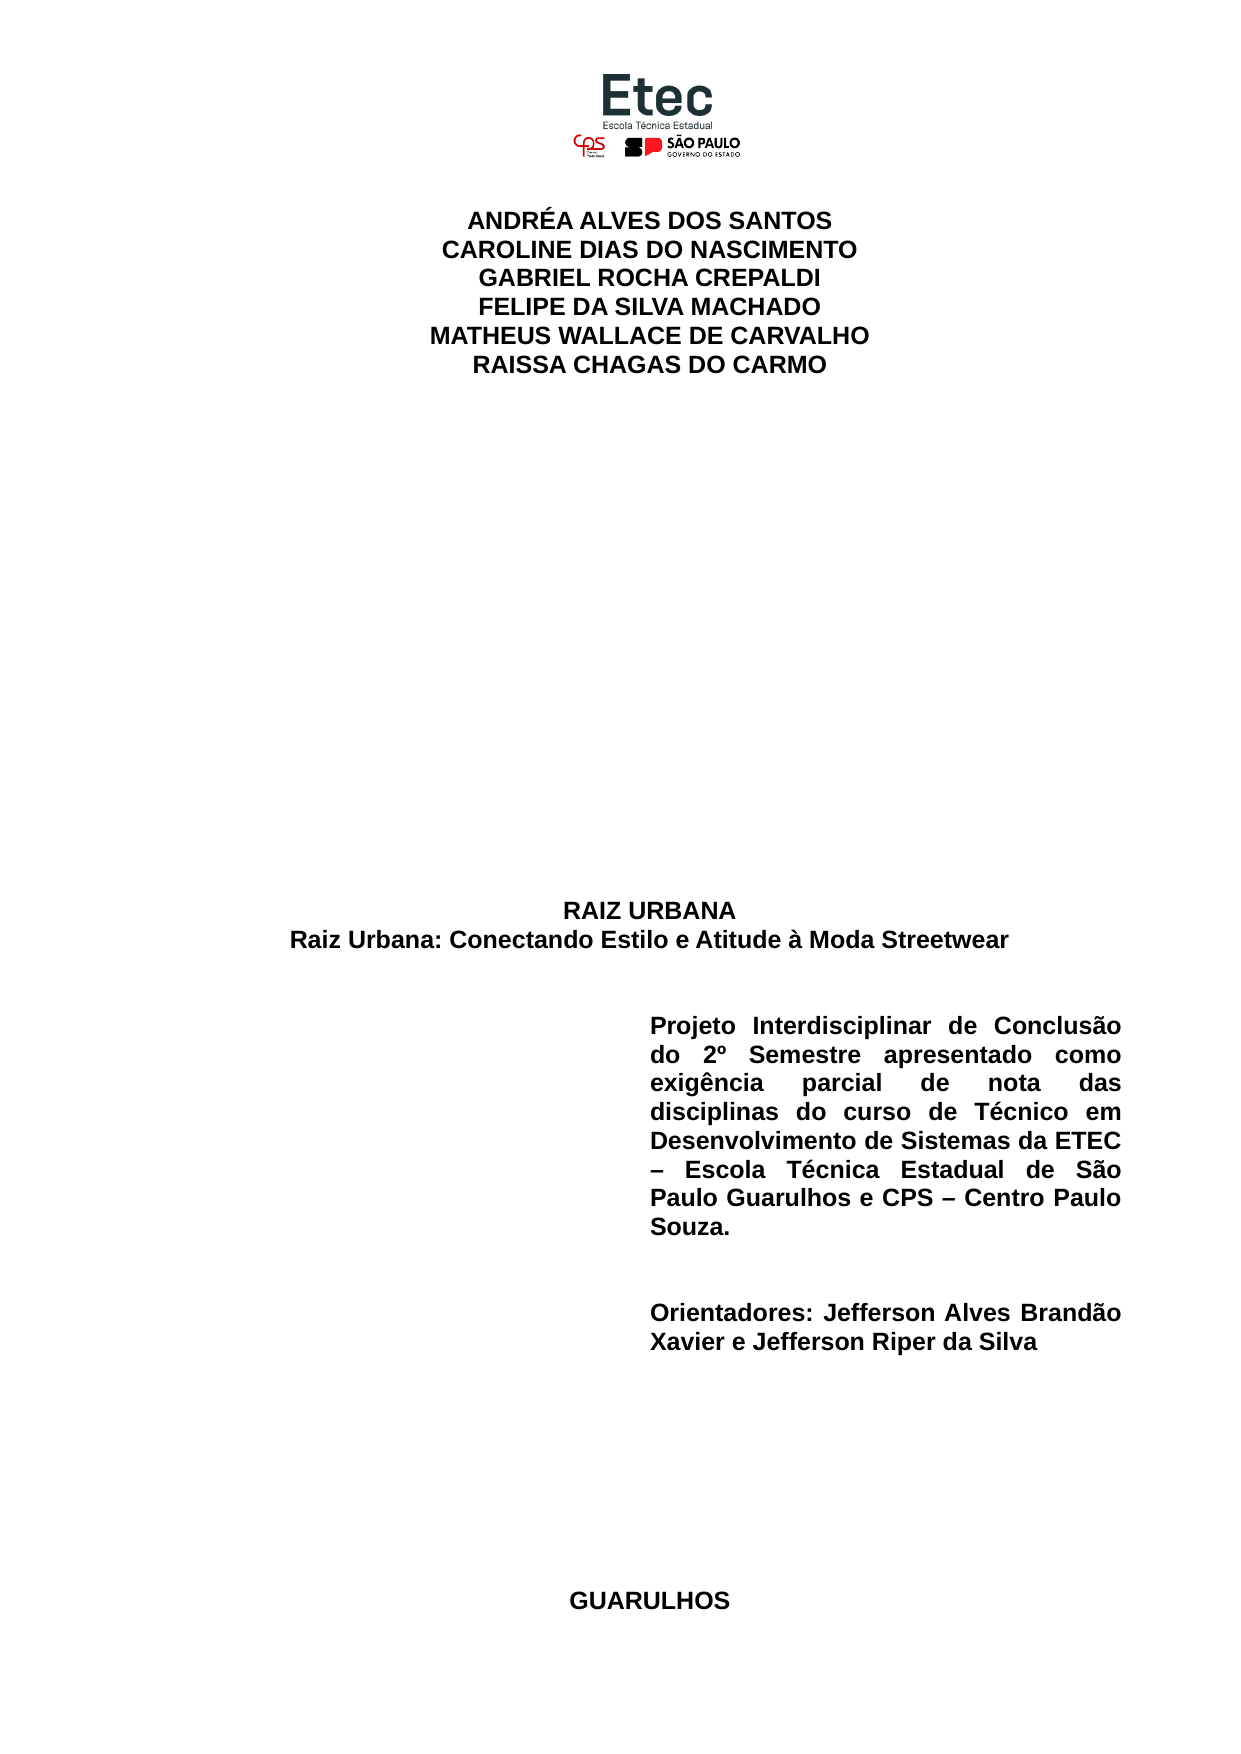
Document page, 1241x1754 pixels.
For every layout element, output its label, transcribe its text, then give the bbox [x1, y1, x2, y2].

text ANDRÉA ALVES DOS SANTOS [177, 206, 1122, 235]
text Projeto Interdisciplinar de Conclusão do 2º Semestre apresentado como exigência parcial de nota das disciplinas do curso de Técnico em Desenvolvimento de Sistemas da ETEC – Escola Técnica Estadual de São Paulo Guarulhos e CPS – Centro Paulo Souza. [650, 1011, 1122, 1241]
text GUARULHOS [177, 1586, 1122, 1615]
text RAIZ URBANA [177, 896, 1122, 925]
text GABRIEL ROCHA CREPALDI [177, 263, 1122, 292]
picture [570, 73, 742, 165]
text RAISSA CHAGAS DO CARMO [177, 350, 1122, 378]
text MATHEUS WALLACE DE CARVALHO [177, 321, 1122, 350]
text FELIPE DA SILVA MACHADO [177, 292, 1122, 321]
text Raiz Urbana: Conectando Estilo e Atitude à Moda Streetwear [177, 925, 1122, 953]
text Orientadores: Jefferson Alves Brandão Xavier e Jefferson Riper da Silva [650, 1298, 1122, 1356]
text CAROLINE DIAS DO NASCIMENTO [177, 235, 1122, 263]
